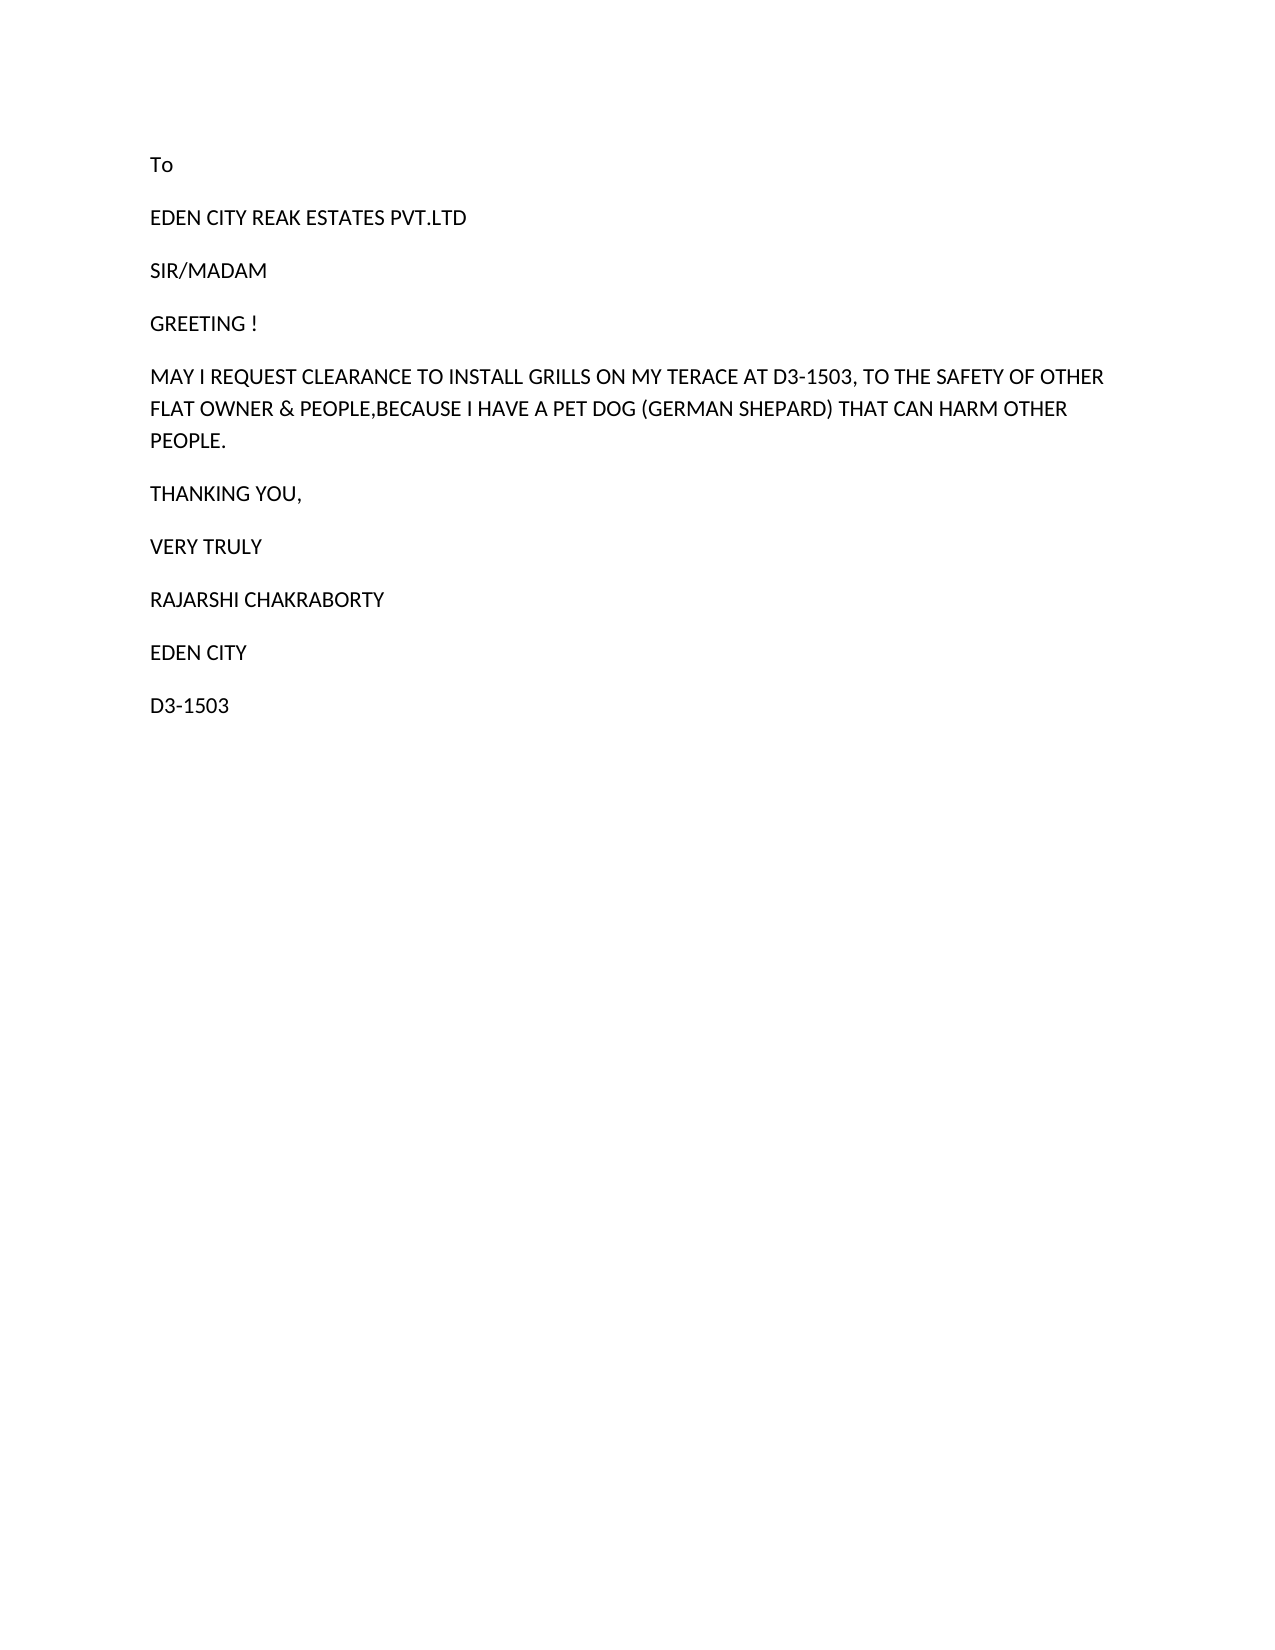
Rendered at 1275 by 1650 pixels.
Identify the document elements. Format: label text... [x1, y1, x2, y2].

text VERY TRULY [150, 532, 1125, 561]
text SIR/MADAM [150, 256, 1125, 284]
text D3-1503 [150, 692, 1125, 719]
text EDEN CITY REAK ESTATES PVT.LTD [150, 203, 1125, 231]
text RAJARSHI CHAKRABORTY [150, 586, 1125, 613]
text To [150, 150, 1125, 178]
text EDEN CITY [150, 638, 1125, 667]
text GREETING ! [150, 309, 1125, 337]
text THANKING YOU, [150, 479, 1125, 507]
text MAY I REQUEST CLEARANCE TO INSTALL GRILLS ON MY TERACE AT D3-1503, TO THE SAFETY OF OTHER FLAT OWNER & PEOPLE,BECAUSE I HAVE A PET DOG (GERMAN SHEPARD) THAT CAN HARM OTHER PEOPLE. [150, 362, 1125, 454]
